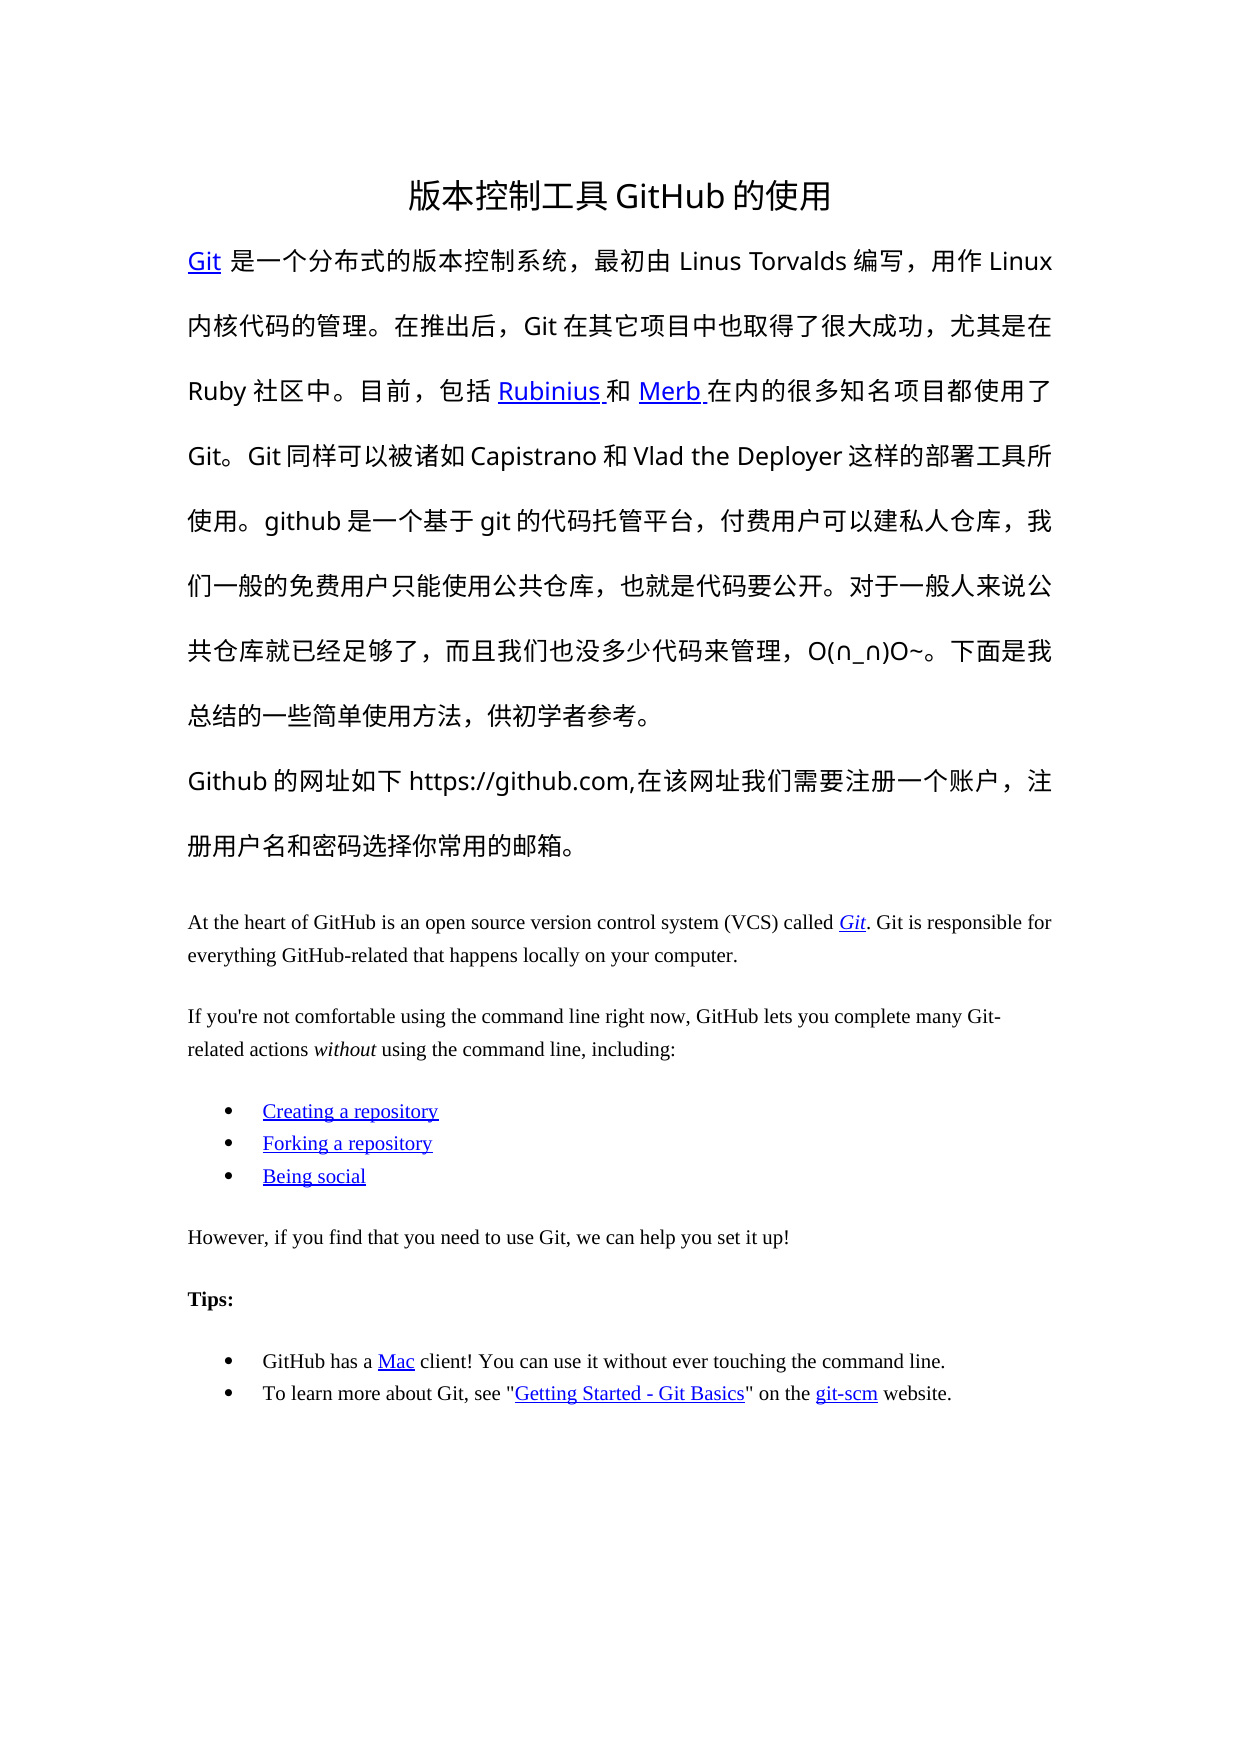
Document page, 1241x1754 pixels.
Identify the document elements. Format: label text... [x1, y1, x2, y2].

list Forking a repository [225, 1127, 1053, 1159]
list GitHub has a Mac client! You can use it without ever touching the command line. [225, 1344, 1053, 1377]
text Git 是一个分布式的版本控制系统，最初由Linus Torvalds编写，用作Linux内核代码的管理。在推出后，Git在其它项目中也取得了很大成功，尤其是在Ruby社区中。目前，包括Rubinius和Merb在内的很多知名项目都使用了Git。Git同样可以被诸如Capistrano和Vlad the Deployer这样的部署工具所使用。github是一个基于git的代码托管平台，付费用户可以建私人仓库，我们一般的免费用户只能使用公共仓库，也就是代码要公开。对于一般人来说公共仓库就已经足够了，而且我们也没多少代码来管理，O(∩_∩)O~。下面是我总结的一些简单使用方法，供初学者参考。 [187, 227, 1053, 747]
text At the heart of GitHub is an open source version control system (VCS) called Git. Git is responsible for everything GitHub-related that happens locally on your computer. [187, 906, 1053, 971]
list To learn more about Git, see "Getting Started - Git Basics" on the git-scm website. [225, 1377, 1053, 1409]
text However, if you find that you need to use Git, we can help you set it up! [187, 1221, 1053, 1254]
list Being social [225, 1159, 1053, 1192]
text Tips: [187, 1283, 1053, 1315]
list Creating a repository [225, 1094, 1053, 1127]
text Github的网址如下https://github.com,在该网址我们需要注册一个账户，注册用户名和密码选择你常用的邮箱。 [187, 747, 1053, 877]
text If you're not comfortable using the command line right now, GitHub lets you complete many Git-related actions without using the command line, including: [187, 1000, 1053, 1065]
text 版本控制工具GitHub的使用 [187, 162, 1053, 227]
